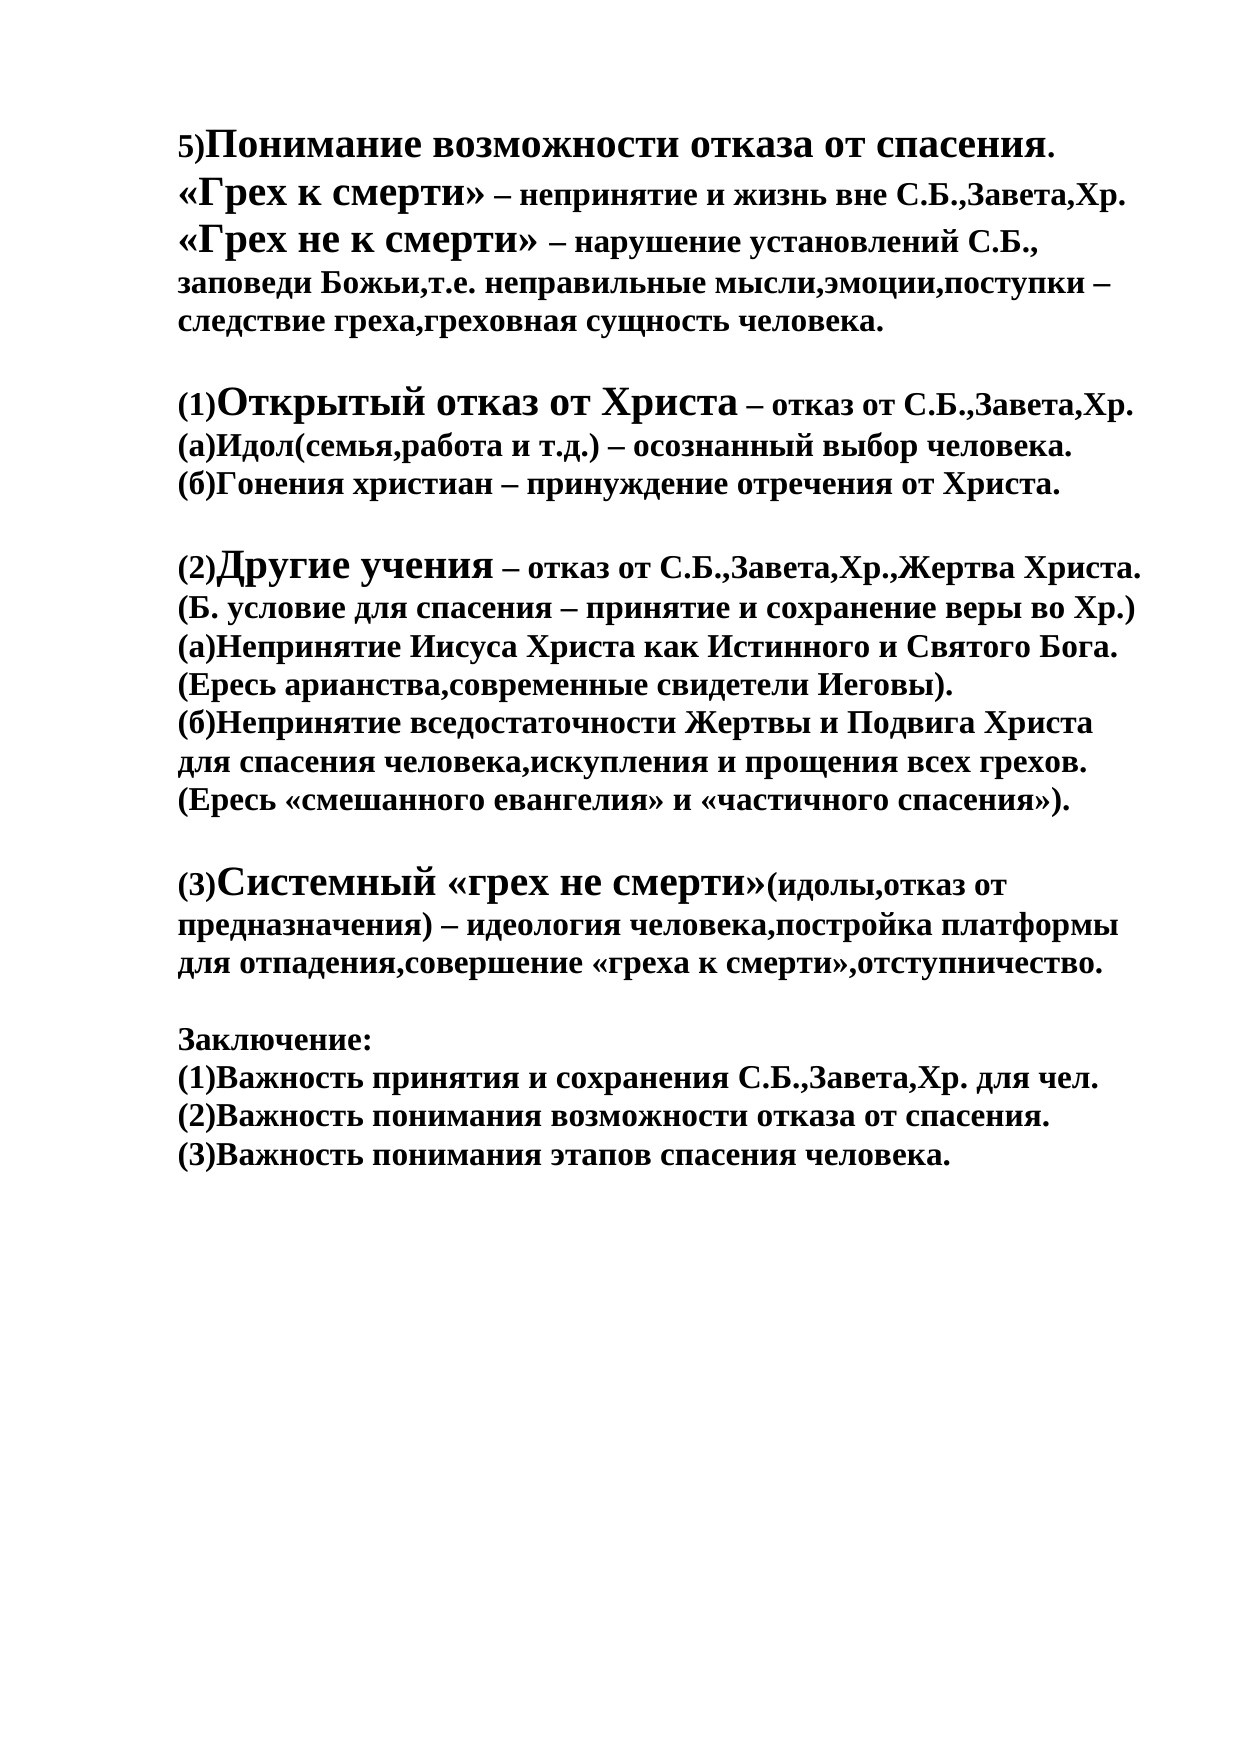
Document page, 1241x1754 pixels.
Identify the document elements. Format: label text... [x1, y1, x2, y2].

text (Б. условие для спасения – принятие и сохранение веры во Хр.) [177, 588, 1152, 626]
text (3)Важность понимания этапов спасения человека. [177, 1134, 1152, 1172]
text (1)Открытый отказ от Христа – отказ от С.Б.,Завета,Хр. [177, 377, 1152, 425]
text «Грех не к смерти» – нарушение установлений С.Б., [177, 214, 1152, 262]
text (1)Важность принятия и сохранения С.Б.,Завета,Хр. для чел. [177, 1057, 1152, 1096]
text (Ересь арианства,современные свидетели Иеговы). [177, 664, 1152, 703]
text 5)Понимание возможности отказа от спасения. [177, 118, 1152, 166]
text (а)Непринятие Иисуса Христа как Истинного и Святого Бога. [177, 626, 1152, 664]
text Заключение: [177, 1019, 1152, 1057]
text для отпадения,совершение «греха к смерти»,отступничество. [177, 942, 1152, 981]
text (3)Системный «грех не смерти»(идолы,отказ от предназначения) – идеология человека,постройка платформы [177, 856, 1152, 942]
text (а)Идол(семья,работа и т.д.) – осознанный выбор человека. [177, 425, 1152, 463]
text «Грех к смерти» – непринятие и жизнь вне С.Б.,Завета,Хр. [177, 166, 1152, 214]
text (2)Другие учения – отказ от С.Б.,Завета,Хр.,Жертва Христа. [177, 540, 1152, 588]
text (б)Гонения христиан – принуждение отречения от Христа. [177, 463, 1152, 501]
text (б)Непринятие вседостаточности Жертвы и Подвига Христа для спасения человека,искупления и прощения всех грехов. [177, 703, 1152, 779]
text (2)Важность понимания возможности отказа от спасения. [177, 1096, 1152, 1134]
text заповеди Божьи,т.е. неправильные мысли,эмоции,поступки – [177, 262, 1152, 300]
text (Ересь «смешанного евангелия» и «частичного спасения»). [177, 779, 1152, 818]
text следствие греха,греховная сущность человека. [177, 300, 1152, 338]
